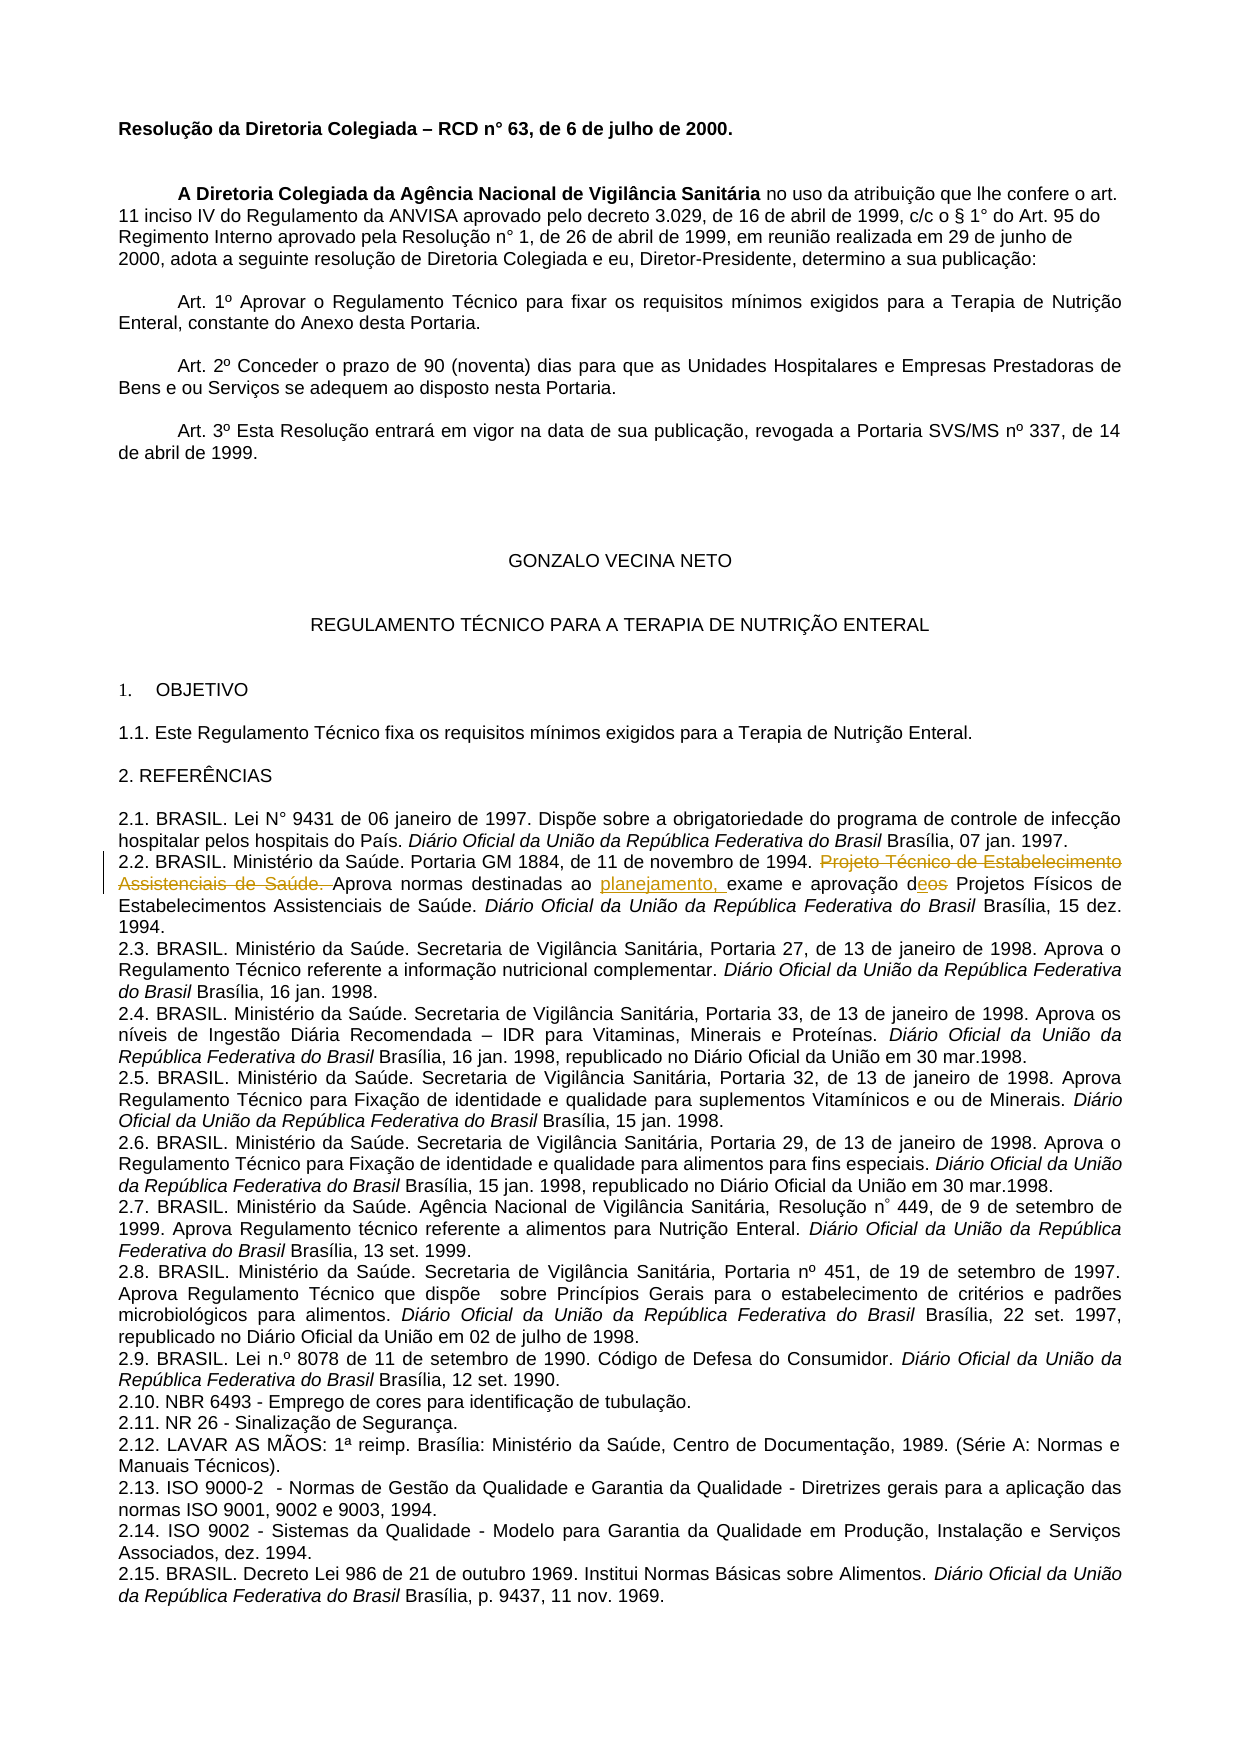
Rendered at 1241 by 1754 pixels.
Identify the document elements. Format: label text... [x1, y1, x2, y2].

subtitle Resolução da Diretoria Colegiada – RCD n° 63, de 6 de julho de 2000. [118, 118, 1122, 140]
text Art. 3º Esta Resolução entrará em vigor na data de sua publicação, revogada a Portaria SVS/MS nº 337, de 14 de abril de 1999. [118, 420, 1122, 463]
text A Diretoria Colegiada da Agência Nacional de Vigilância Sanitária no uso da atribuição que lhe confere o art. 11 inciso IV do Regulamento da ANVISA aprovado pelo decreto 3.029, de 16 de abril de 1999, c/c o § 1° do Art. 95 do Regimento Interno aprovado pela Resolução n° 1, de 26 de abril de 1999, em reunião realizada em 29 de junho de 2000, adota a seguinte resolução de Diretoria Colegiada e eu, Diretor-Presidente, determino a sua publicação: [118, 183, 1122, 269]
text 2.8. BRASIL. Ministério da Saúde. Secretaria de Vigilância Sanitária, Portaria nº 451, de 19 de setembro de 1997. Aprova Regulamento Técnico que dispõe sobre Princípios Gerais para o estabelecimento de critérios e padrões microbiológicos para alimentos. Diário Oficial da União da República Federativa do Brasil Brasília, 22 set. 1997, republicado no Diário Oficial da União em 02 de julho de 1998. [118, 1261, 1122, 1347]
text 2.12. LAVAR AS MÃOS: 1ª reimp. Brasília: Ministério da Saúde, Centro de Documentação, 1989. (Série A: Normas e Manuais Técnicos). [118, 1434, 1122, 1477]
list Este Regulamento Técnico fixa os requisitos mínimos exigidos para a Terapia de Nutrição Enteral. [118, 722, 1122, 743]
text 2. REFERÊNCIAS [118, 765, 1122, 787]
text 2.6. BRASIL. Ministério da Saúde. Secretaria de Vigilância Sanitária, Portaria 29, de 13 de janeiro de 1998. Aprova o Regulamento Técnico para Fixação de identidade e qualidade para alimentos para fins especiais. Diário Oficial da União da República Federativa do Brasil Brasília, 15 jan. 1998, republicado no Diário Oficial da União em 30 mar.1998. [118, 1132, 1122, 1196]
text 2.1. BRASIL. Lei N° 9431 de 06 janeiro de 1997. Dispõe sobre a obrigatoriedade do programa de controle de infecção hospitalar pelos hospitais do País. Diário Oficial da União da República Federativa do Brasil Brasília, 07 jan. 1997. [118, 808, 1122, 851]
list OBJETIVO [118, 679, 1122, 700]
text 2.11. NR 26 - Sinalização de Segurança. [118, 1412, 1122, 1434]
text GONZALO VECINA NETO [118, 549, 1122, 571]
text 2.3. BRASIL. Ministério da Saúde. Secretaria de Vigilância Sanitária, Portaria 27, de 13 de janeiro de 1998. Aprova o Regulamento Técnico referente a informação nutricional complementar. Diário Oficial da União da República Federativa do Brasil Brasília, 16 jan. 1998. [118, 938, 1122, 1002]
text Art. 1º Aprovar o Regulamento Técnico para fixar os requisitos mínimos exigidos para a Terapia de Nutrição Enteral, constante do Anexo desta Portaria. [118, 291, 1122, 334]
text 2.15. BRASIL. Decreto Lei 986 de 21 de outubro 1969. Institui Normas Básicas sobre Alimentos. Diário Oficial da União da República Federativa do Brasil Brasília, p. 9437, 11 nov. 1969. [118, 1563, 1122, 1606]
text 2.2. BRASIL. Ministério da Saúde. Portaria GM 1884, de 11 de novembro de 1994. Aprova normas destinadas ao exame e aprovação d Projetos Físicos de Estabelecimentos Assistenciais de Saúde. Diário Oficial da União da República Federativa do Brasil Brasília, 15 dez. 1994. [118, 851, 1122, 938]
text Art. 2º Conceder o prazo de 90 (noventa) dias para que as Unidades Hospitalares e Empresas Prestadoras de Bens e ou Serviços se adequem ao disposto nesta Portaria. [118, 355, 1122, 398]
text 2.4. BRASIL. Ministério da Saúde. Secretaria de Vigilância Sanitária, Portaria 33, de 13 de janeiro de 1998. Aprova os níveis de Ingestão Diária Recomendada – IDR para Vitaminas, Minerais e Proteínas. Diário Oficial da União da República Federativa do Brasil Brasília, 16 jan. 1998, republicado no Diário Oficial da União em 30 mar.1998. [118, 1002, 1122, 1067]
text 2.14. ISO 9002 - Sistemas da Qualidade - Modelo para Garantia da Qualidade em Produção, Instalação e Serviços Associados, dez. 1994. [118, 1520, 1122, 1563]
text 2.7. BRASIL. Ministério da Saúde. Agência Nacional de Vigilância Sanitária, Resolução n 449, de 9 de setembro de 1999. Aprova Regulamento técnico referente a alimentos para Nutrição Enteral. Diário Oficial da União da República Federativa do Brasil Brasília, 13 set. 1999. [118, 1196, 1122, 1261]
text 2.10. NBR 6493 - Emprego de cores para identificação de tubulação. [118, 1391, 1122, 1412]
text 2.13. ISO 9000-2 - Normas de Gestão da Qualidade e Garantia da Qualidade - Diretrizes gerais para a aplicação das normas ISO 9001, 9002 e 9003, 1994. [118, 1477, 1122, 1520]
text 2.5. BRASIL. Ministério da Saúde. Secretaria de Vigilância Sanitária, Portaria 32, de 13 de janeiro de 1998. Aprova Regulamento Técnico para Fixação de identidade e qualidade para suplementos Vitamínicos e ou de Minerais. Diário Oficial da União da República Federativa do Brasil Brasília, 15 jan. 1998. [118, 1067, 1122, 1132]
text 2.9. BRASIL. Lei n.º 8078 de 11 de setembro de 1990. Código de Defesa do Consumidor. Diário Oficial da União da República Federativa do Brasil Brasília, 12 set. 1990. [118, 1347, 1122, 1391]
subtitle REGULAMENTO TÉCNICO PARA A TERAPIA DE NUTRIÇÃO ENTERAL [118, 614, 1122, 636]
